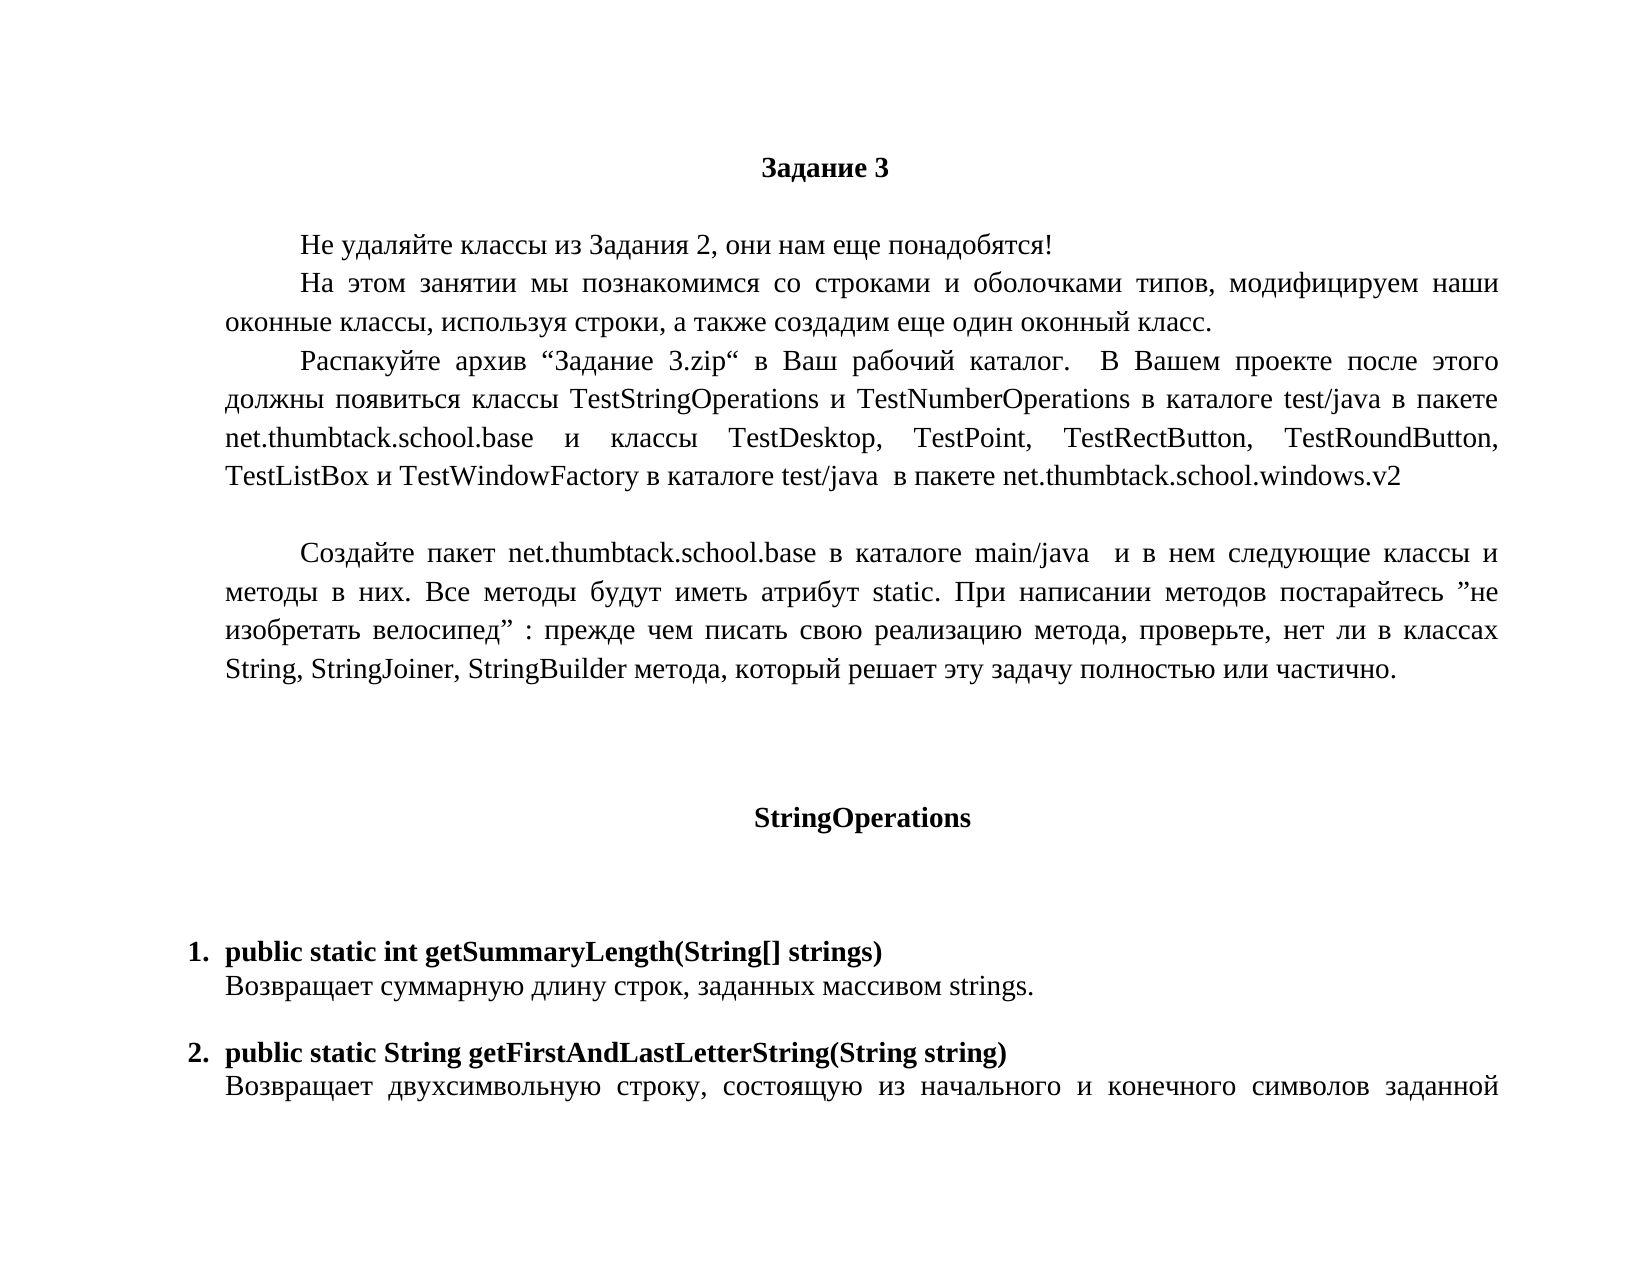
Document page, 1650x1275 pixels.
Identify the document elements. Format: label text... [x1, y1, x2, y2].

list public static int getSummaryLength(String[] strings) [187, 934, 1500, 968]
text StringOperations [225, 800, 1500, 834]
text Не удаляйте классы из Задания 2, они нам еще понадобятся! [225, 227, 1500, 261]
list public static String getFirstAndLastLetterString(String string) [187, 1035, 1500, 1068]
text Возвращает суммарную длину строк, заданных массивом strings. [150, 968, 1500, 1001]
text Задание 3 [150, 150, 1500, 183]
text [150, 1068, 1500, 1102]
text На этом занятии мы познакомимся со строками и оболочками типов, модифицируем наши оконные классы, используя строки, а также создадим еще один оконный класс. [225, 266, 1500, 338]
text Создайте пакет net.thumbtack.school.base в каталоге main/java и в нем следующие классы и методы в них. Все методы будут иметь атрибут static. При написании методов постарайтесь ”не изобретать велосипед” : прежде чем писать свою реализацию метода, проверьте, нет ли в классах String, StringJoiner, StringBuilder метода, который решает эту задачу полностью или частично. [225, 535, 1500, 684]
text Распакуйте архив “Задание 3.zip“ в Ваш рабочий каталог. В Вашем проекте после этого должны появиться классы TestStringOperations и TestNumberOperations в каталоге test/java в пакете net.thumbtack.school.base и классы TestDesktop, TestPoint, TestRectButton, TestRoundButton, TestListBox и TestWindowFactory в каталоге test/java в пакете net.thumbtack.school.windows.v2 [225, 343, 1500, 492]
